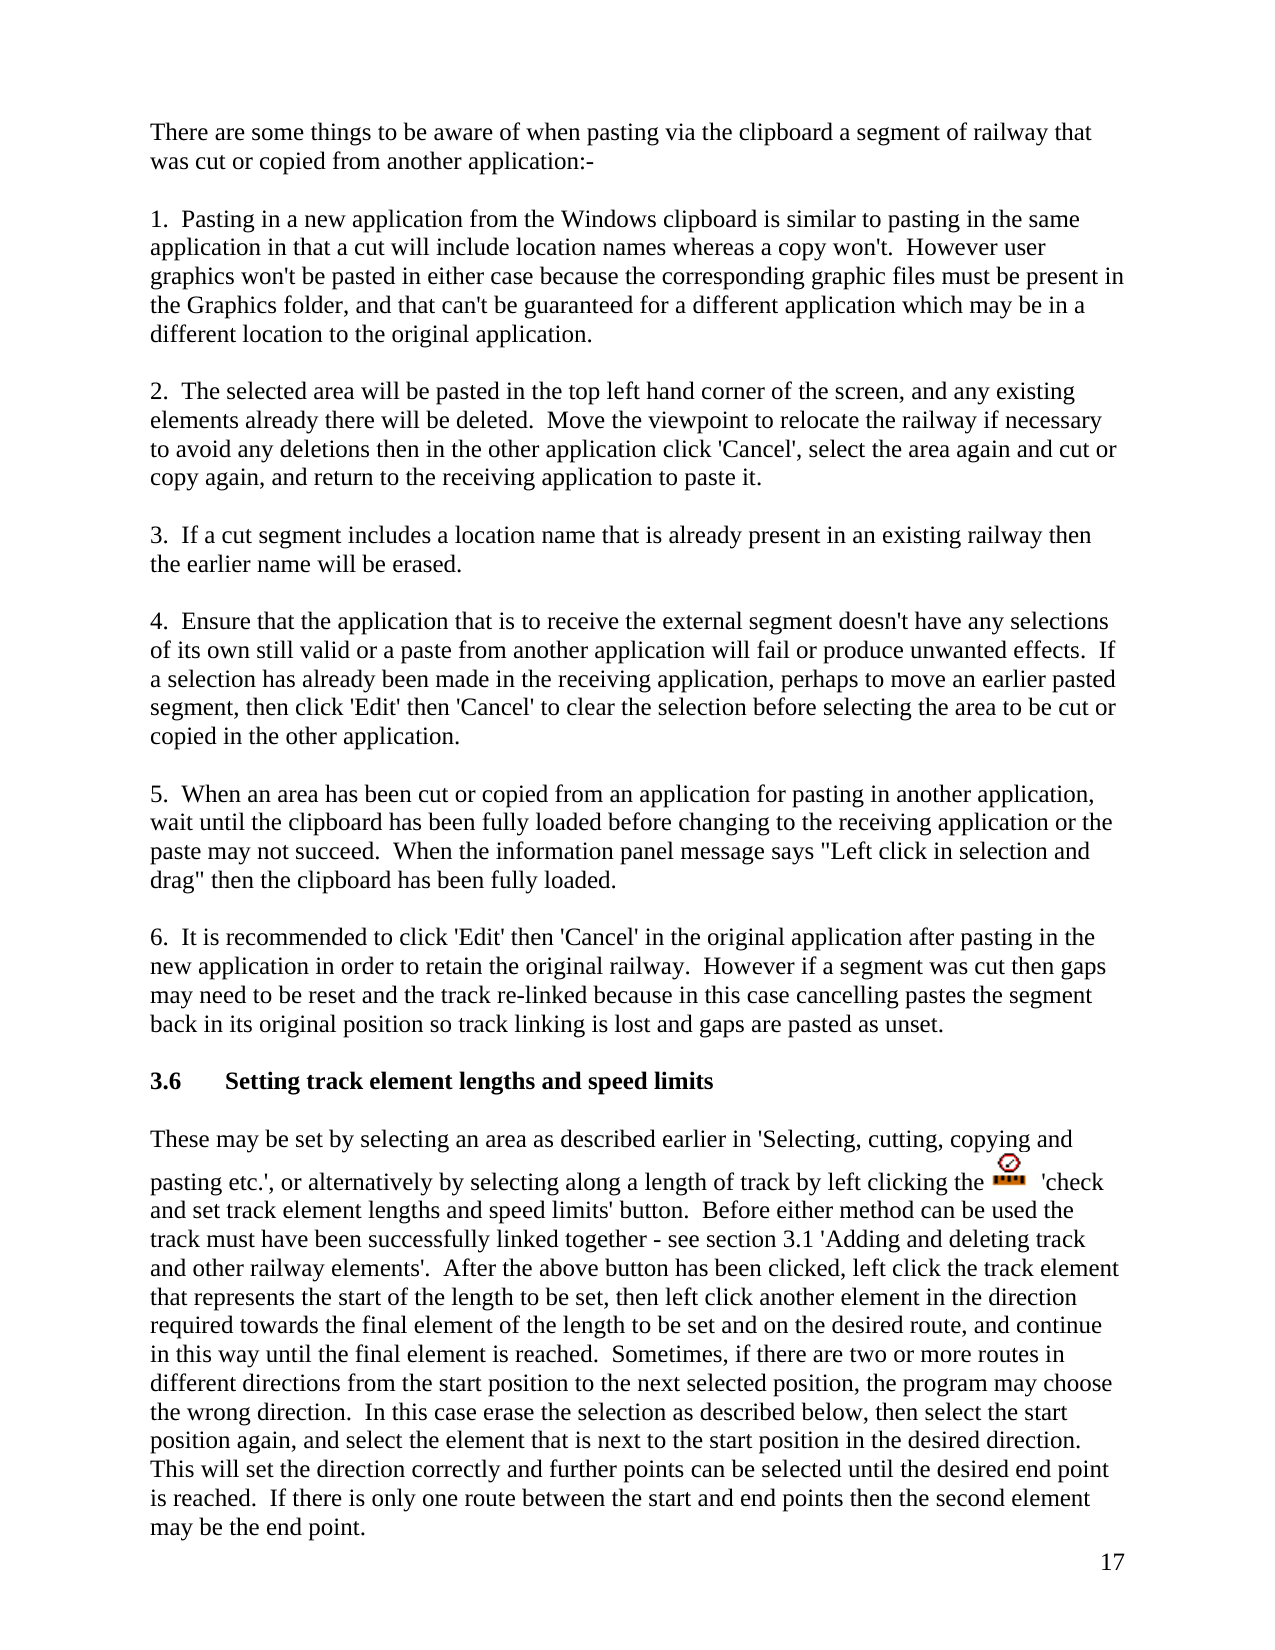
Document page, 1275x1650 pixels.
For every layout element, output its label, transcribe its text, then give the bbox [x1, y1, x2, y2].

text 2. The selected area will be pasted in the top left hand corner of the screen, and any existing elements already there will be deleted. Move the viewpoint to relocate the railway if necessary to avoid any deletions then in the other application click 'Cancel', select the area again and cut or copy again, and return to the receiving application to paste it. [150, 376, 1125, 491]
text 3.6 Setting track element lengths and speed limits [150, 1066, 1125, 1095]
picture [991, 1152, 1029, 1190]
text 4. Ensure that the application that is to receive the external segment doesn't have any selections of its own still valid or a paste from another application will fail or produce unwanted effects. If a selection has already been made in the receiving application, perhaps to move an earlier pasted segment, then click 'Edit' then 'Cancel' to clear the selection before selecting the area to be cut or copied in the other application. [150, 606, 1125, 750]
text These may be set by selecting an area as described earlier in 'Selecting, cutting, copying and pasting etc.', or alternatively by selecting along a length of track by left clicking the 'check and set track element lengths and speed limits' button. Before either method can be used the track must have been successfully linked together - see section 3.1 'Adding and deleting track and other railway elements'. After the above button has been clicked, left click the track element that represents the start of the length to be set, then left click another element in the direction required towards the final element of the length to be set and on the desired route, and continue in this way until the final element is reached. Sometimes, if there are two or more routes in different directions from the start position to the next selected position, the program may choose the wrong direction. In this case erase the selection as described below, then select the start position again, and select the element that is next to the start position in the desired direction. This will set the direction correctly and further points can be selected until the desired end point is reached. If there is only one route between the start and end points then the second element may be the end point. [150, 1124, 1125, 1540]
text 6. It is recommended to click 'Edit' then 'Cancel' in the original application after pasting in the new application in order to retain the original railway. However if a segment was cut then gaps may need to be reset and the track re-linked because in this case cancelling pastes the segment back in its original position so track linking is lost and gaps are pasted as unset. [150, 922, 1125, 1037]
text 1. Pasting in a new application from the Windows clipboard is similar to pasting in the same application in that a cut will include location names whereas a copy won't. However user graphics won't be pasted in either case because the corresponding graphic files must be present in the Graphics folder, and that can't be guaranteed for a different application which may be in a different location to the original application. [150, 204, 1125, 347]
text 3. If a cut segment includes a location name that is already present in an existing railway then the earlier name will be erased. [150, 520, 1125, 577]
text 5. When an area has been cut or copied from an application for pasting in another application, wait until the clipboard has been fully loaded before changing to the receiving application or the paste may not succeed. When the information panel message says "Left click in selection and drag" then the clipboard has been fully loaded. [150, 779, 1125, 894]
text There are some things to be aware of when pasting via the clipboard a segment of railway that was cut or copied from another application:- [150, 117, 1125, 175]
